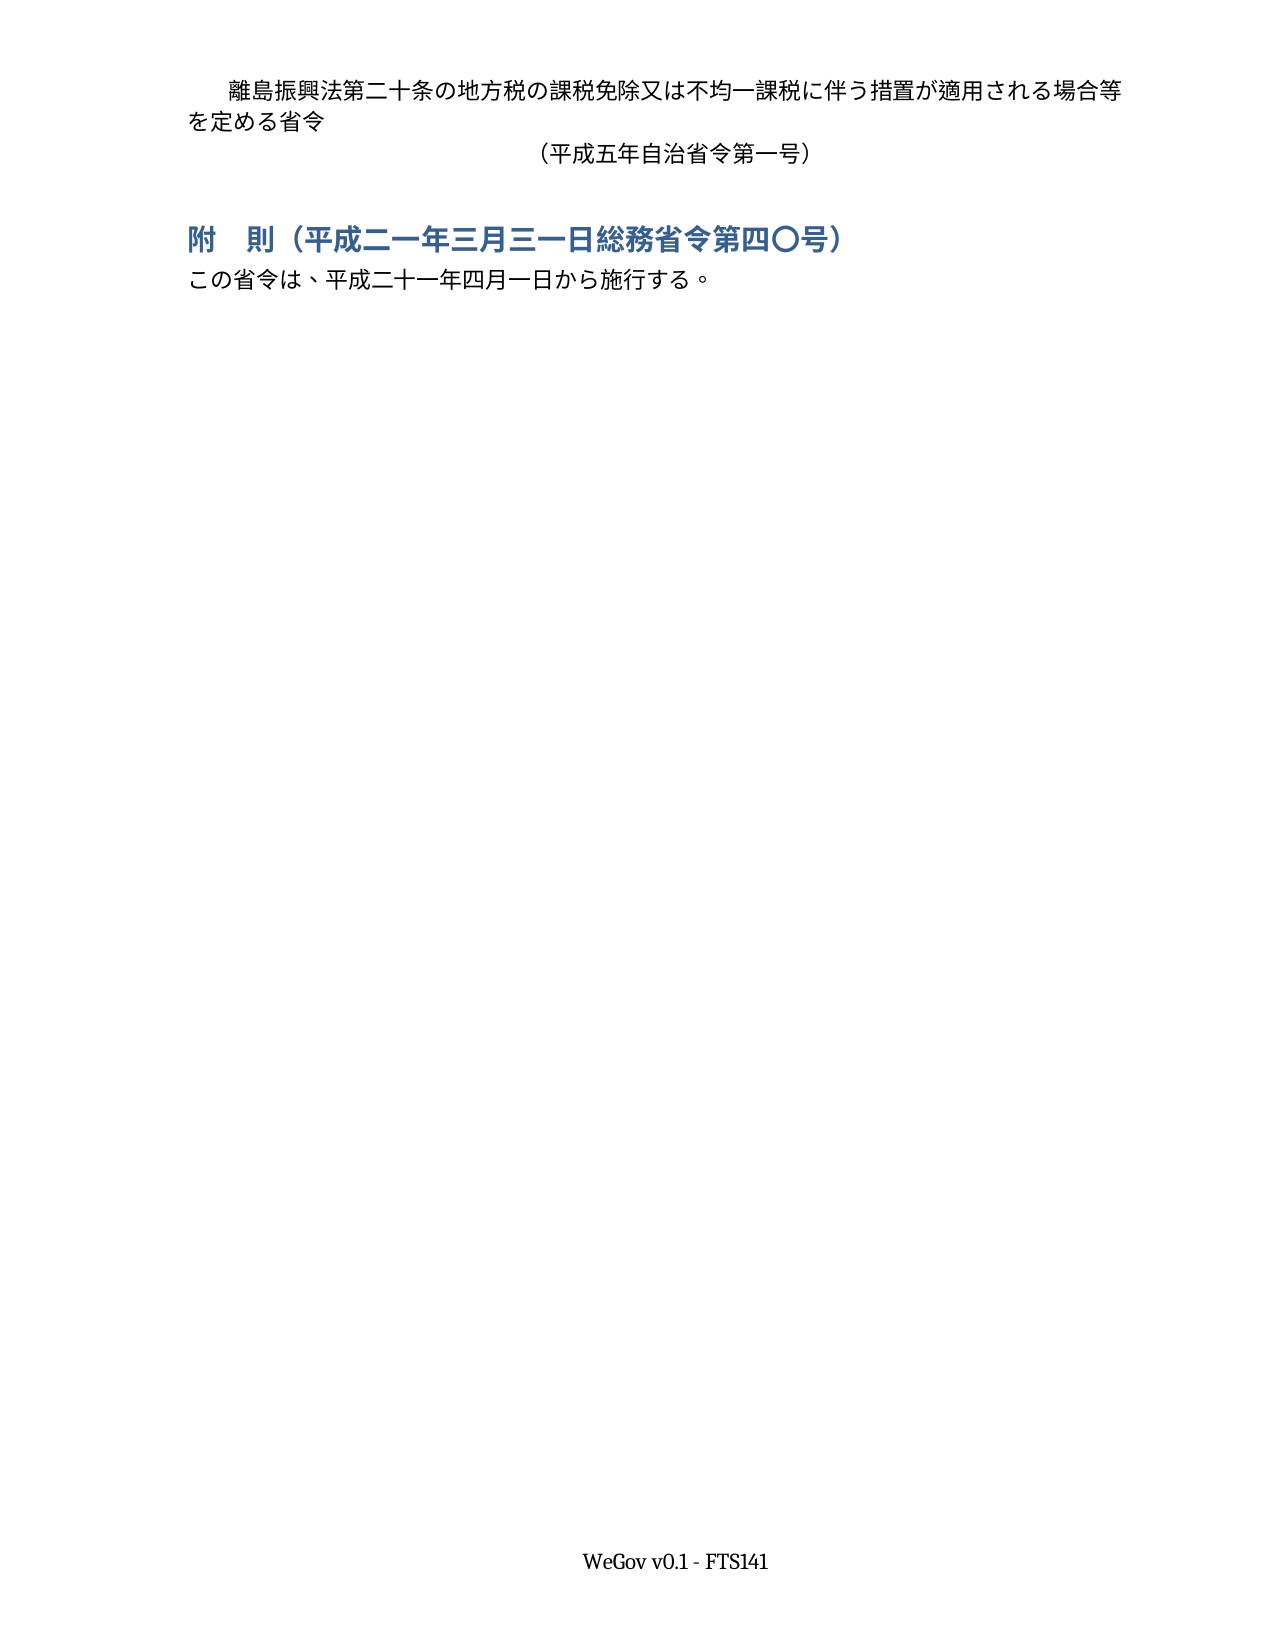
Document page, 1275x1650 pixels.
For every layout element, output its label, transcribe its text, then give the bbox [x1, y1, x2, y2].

subtitle 附 則（平成二一年三月三一日総務省令第四〇号） [187, 219, 1087, 258]
text この省令は、平成二十一年四月一日から施行する。 [187, 264, 1087, 296]
